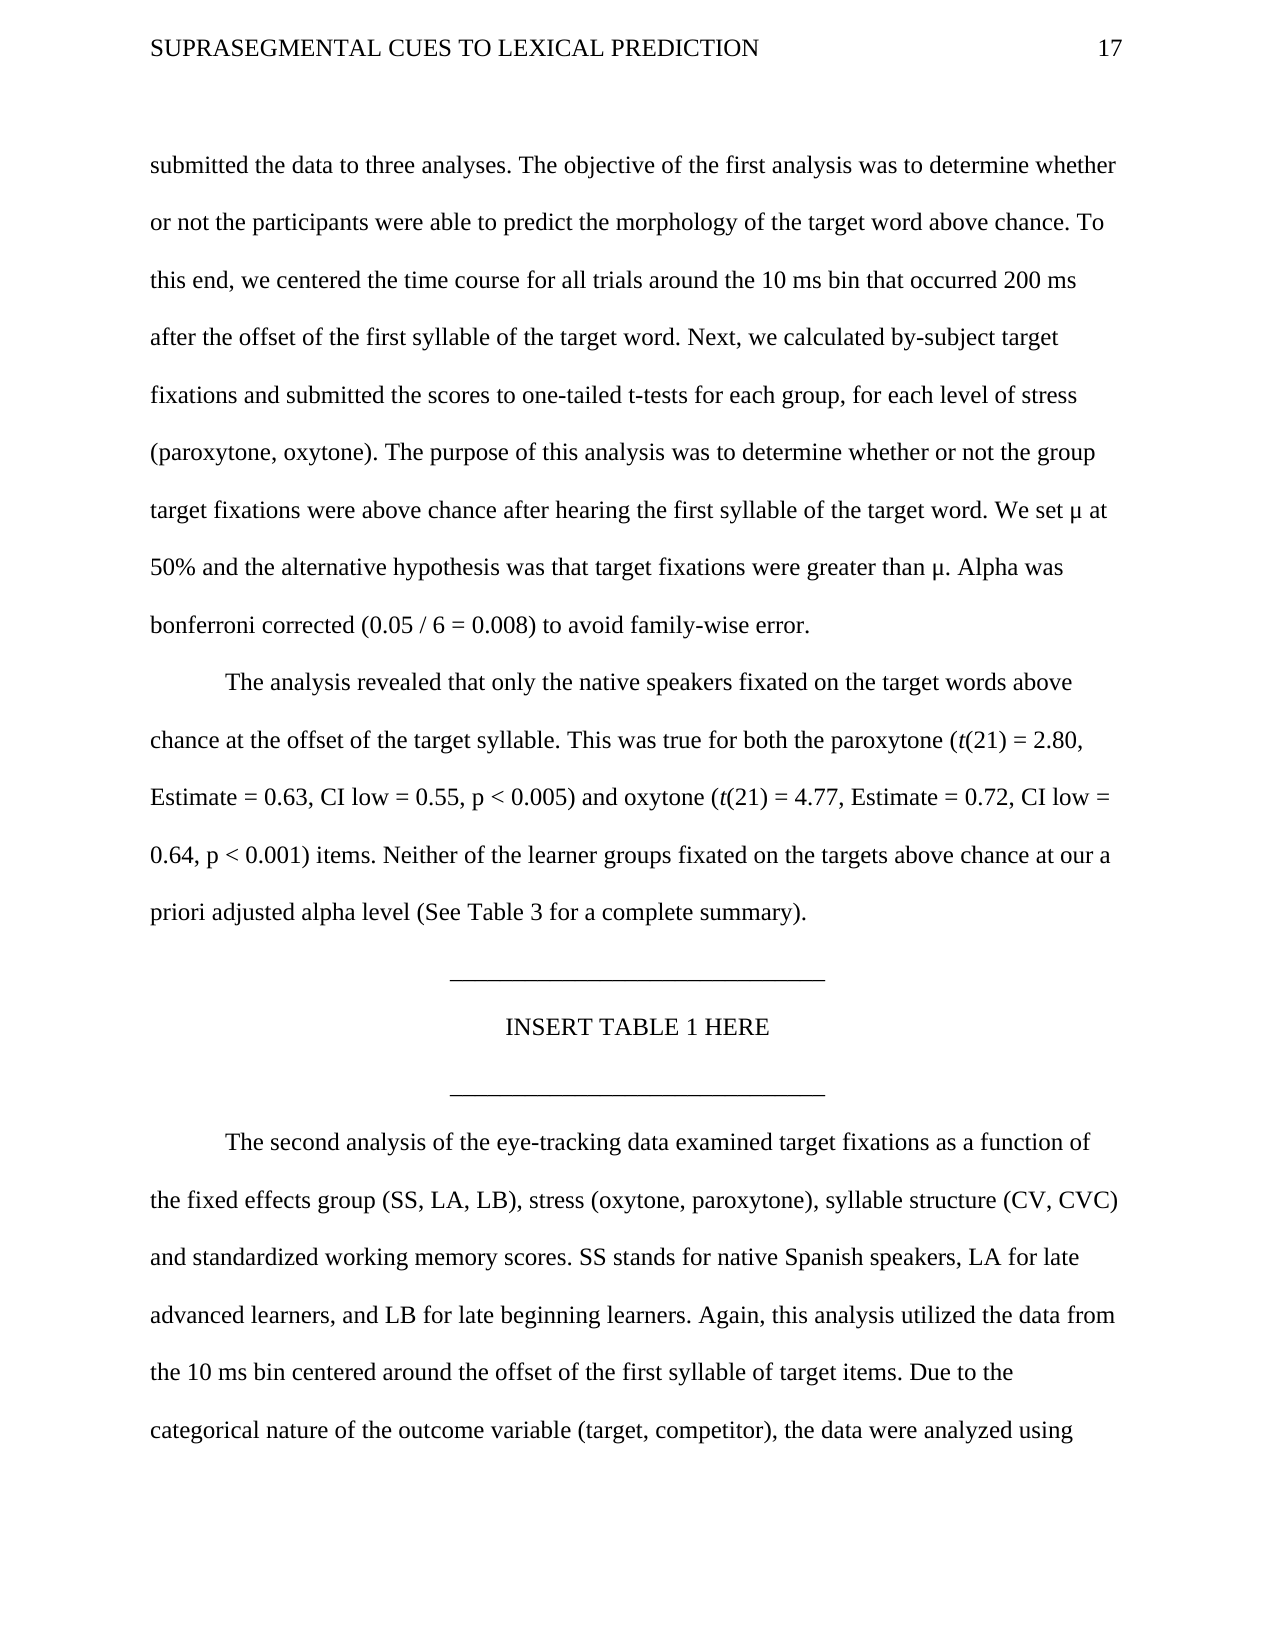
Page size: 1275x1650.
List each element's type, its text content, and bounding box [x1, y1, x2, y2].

text ______________________________ [150, 1070, 1125, 1099]
text ______________________________ [150, 955, 1125, 984]
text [150, 150, 1125, 639]
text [150, 1127, 1125, 1444]
text The analysis revealed that only the native speakers fixated on the target words above chance at the offset of the target syllable. This was true for both the paroxytone (t(21) = 2.80, Estimate = 0.63, CI low = 0.55, p < 0.005) and oxytone (t(21) = 4.77, Estimate = 0.72, CI low = 0.64, p < 0.001) items. Neither of the learner groups fixated on the targets above chance at our a priori adjusted alpha level (See Table 3 for a complete summary). [150, 667, 1125, 926]
text INSERT TABLE 1 HERE [150, 1012, 1125, 1041]
